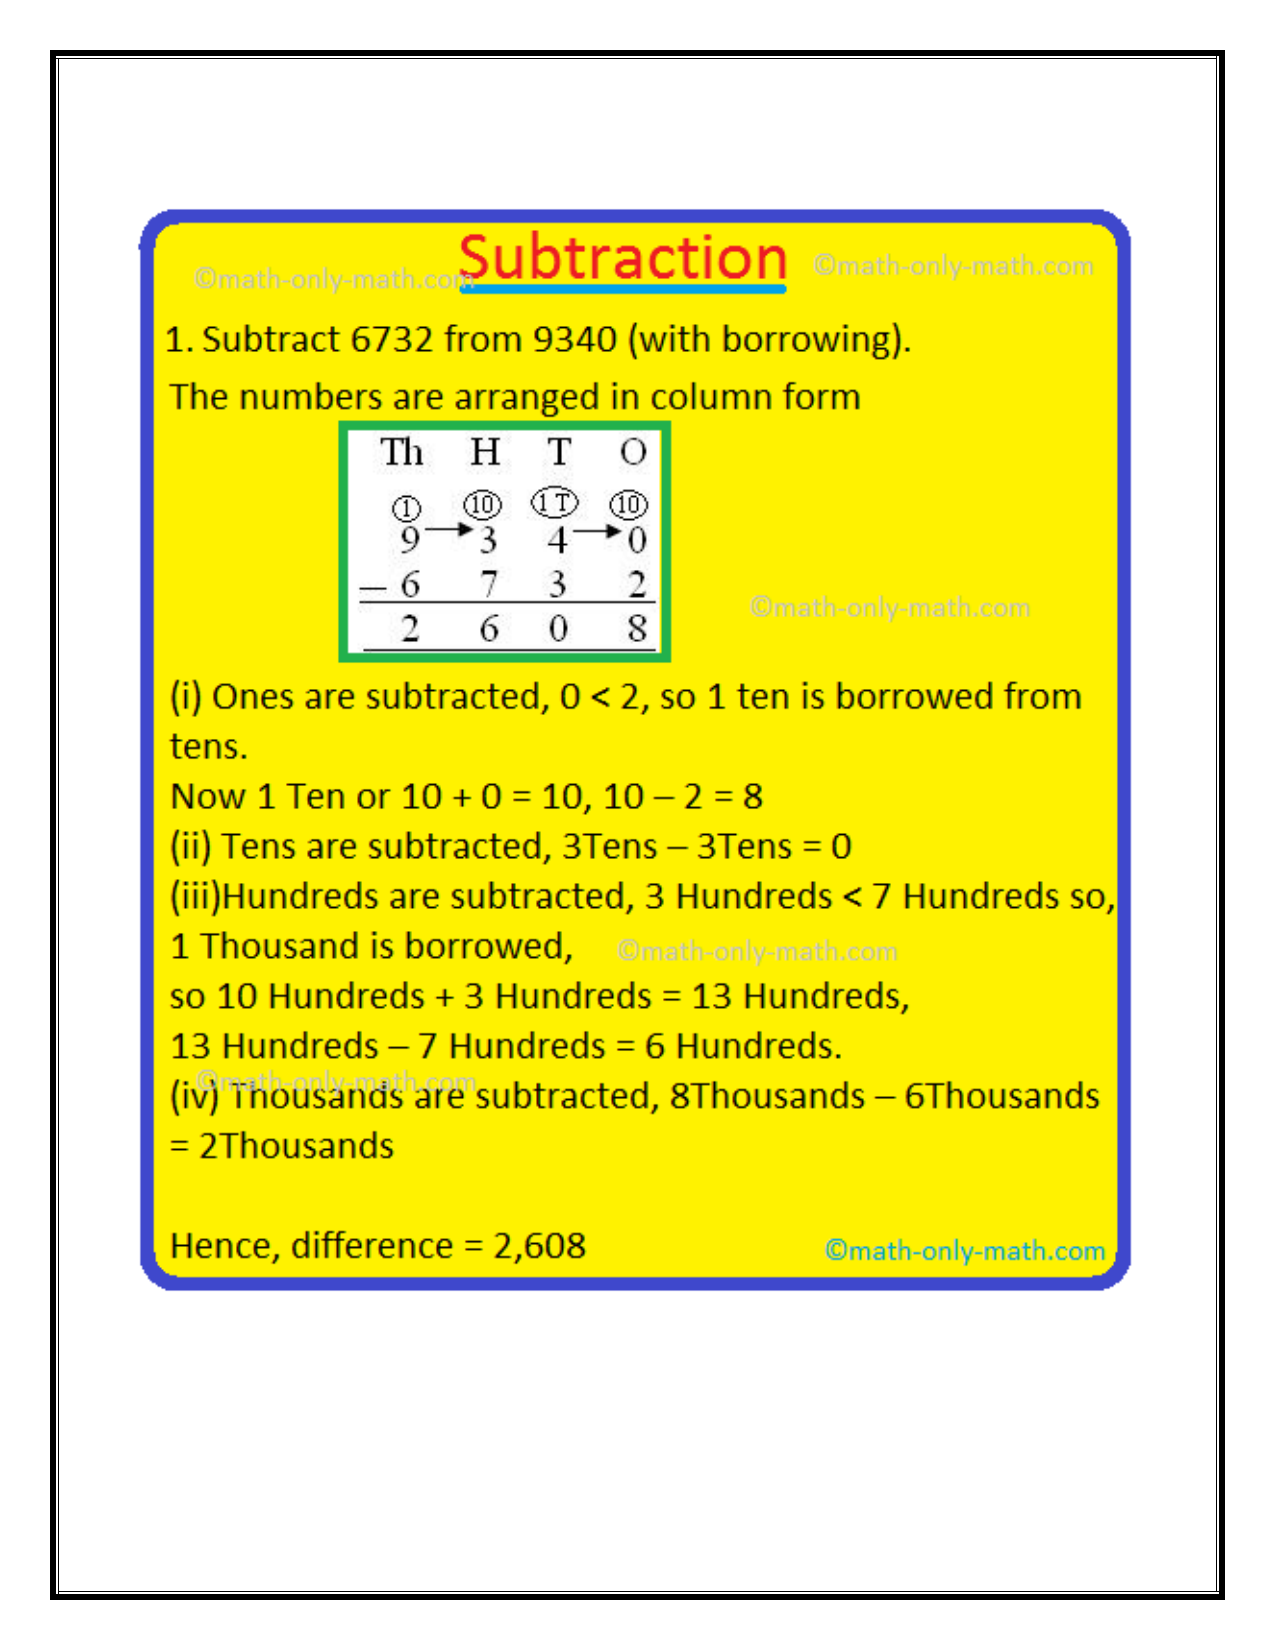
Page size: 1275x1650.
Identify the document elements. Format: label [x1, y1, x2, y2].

picture [135, 206, 1139, 1293]
